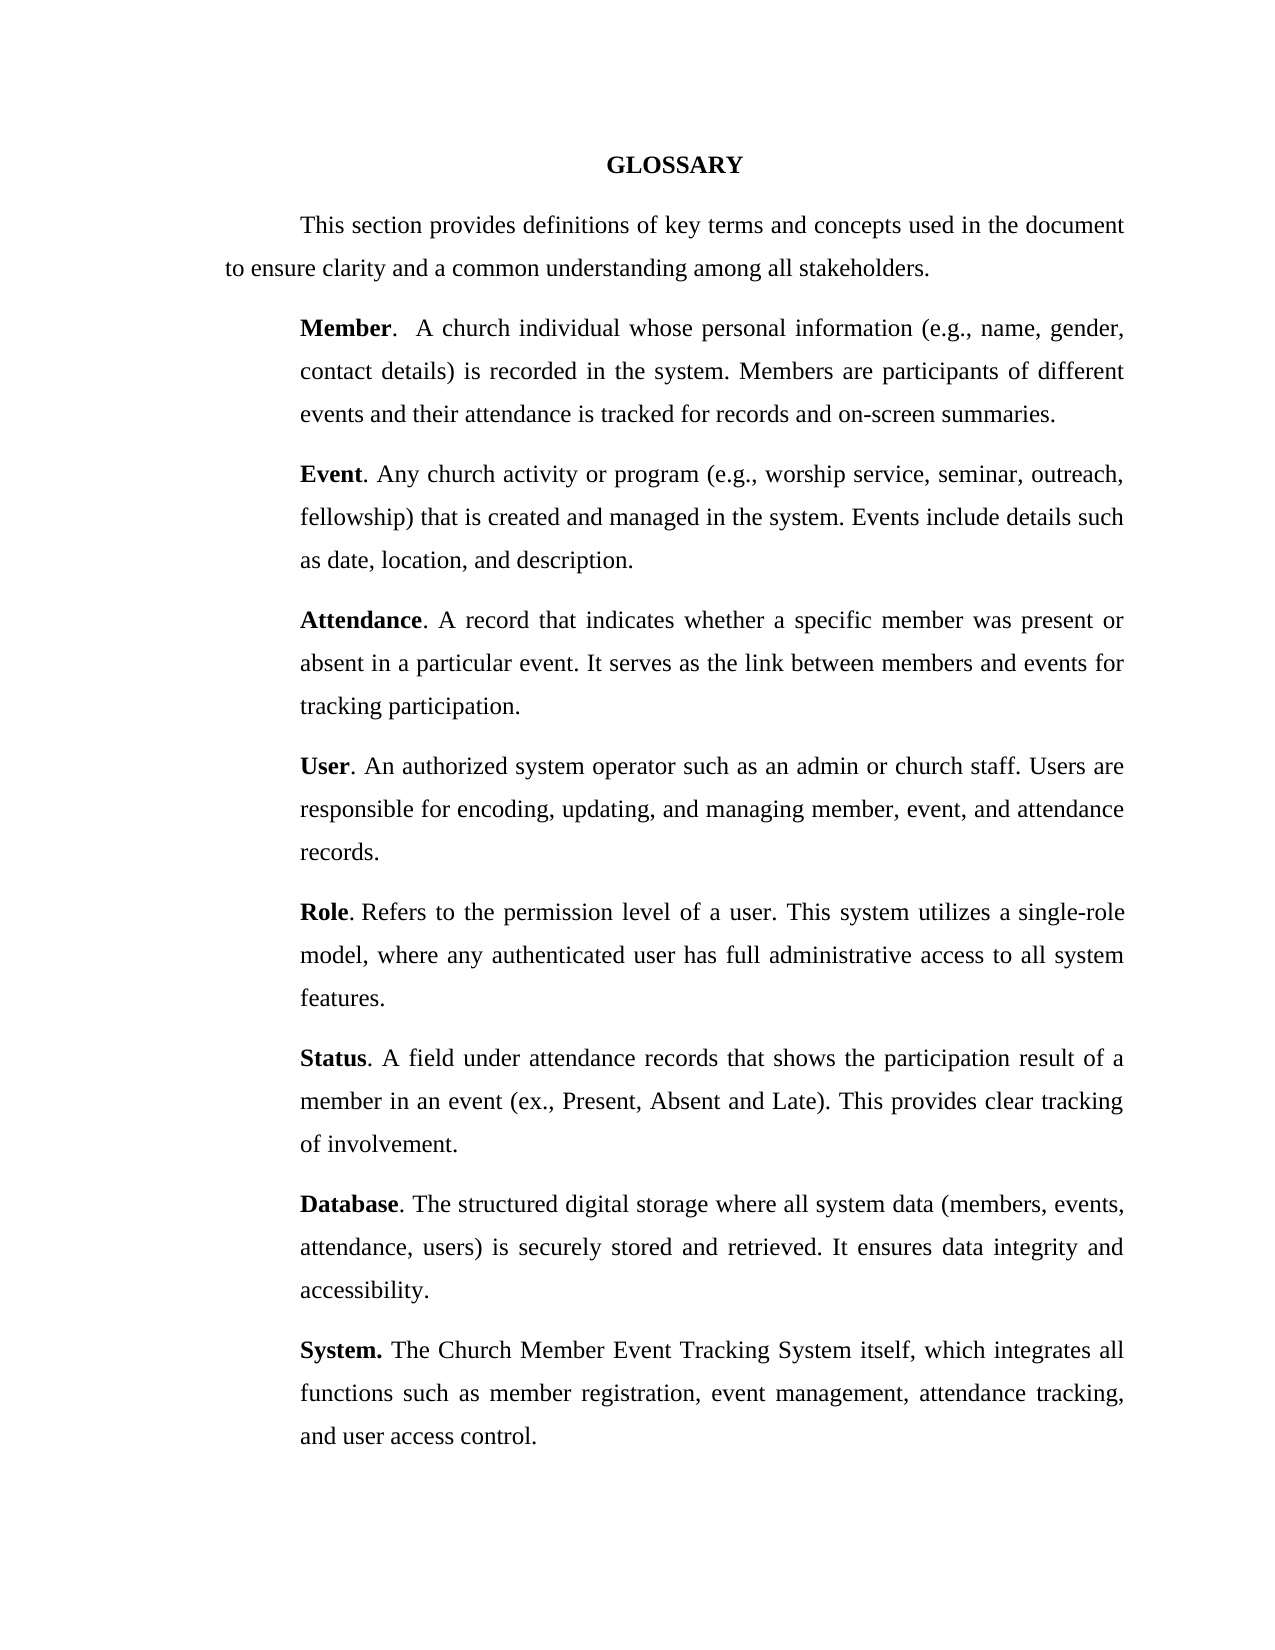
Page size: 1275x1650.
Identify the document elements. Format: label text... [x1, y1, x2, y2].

text Database. The structured digital storage where all system data (members, events, attendance, users) is securely stored and retrieved. It ensures data integrity and accessibility. [300, 1189, 1125, 1304]
text GLOSSARY [225, 150, 1125, 179]
text System. The Church Member Event Tracking System itself, which integrates all functions such as member registration, event management, attendance tracking, and user access control. [300, 1335, 1125, 1450]
text Attendance. A record that indicates whether a specific member was present or absent in a particular event. It serves as the link between members and events for tracking participation. [300, 605, 1125, 720]
text User. An authorized system operator such as an admin or church staff. Users are responsible for encoding, updating, and managing member, event, and attendance records. [300, 751, 1125, 866]
text Event. Any church activity or program (e.g., worship service, seminar, outreach, fellowship) that is created and managed in the system. Events include details such as date, location, and description. [300, 459, 1125, 574]
text Role. Refers to the permission level of a user. This system utilizes a single-role model, where any authenticated user has full administrative access to all system features. [300, 897, 1125, 1012]
text Member. A church individual whose personal information (e.g., name, gender, contact details) is recorded in the system. Members are participants of different events and their attendance is tracked for records and on-screen summaries. [300, 313, 1125, 428]
text Status. A field under attendance records that shows the participation result of a member in an event (ex., Present, Absent and Late). This provides clear tracking of involvement. [300, 1043, 1125, 1158]
text This section provides definitions of key terms and concepts used in the document to ensure clarity and a common understanding among all stakeholders. [225, 210, 1125, 282]
